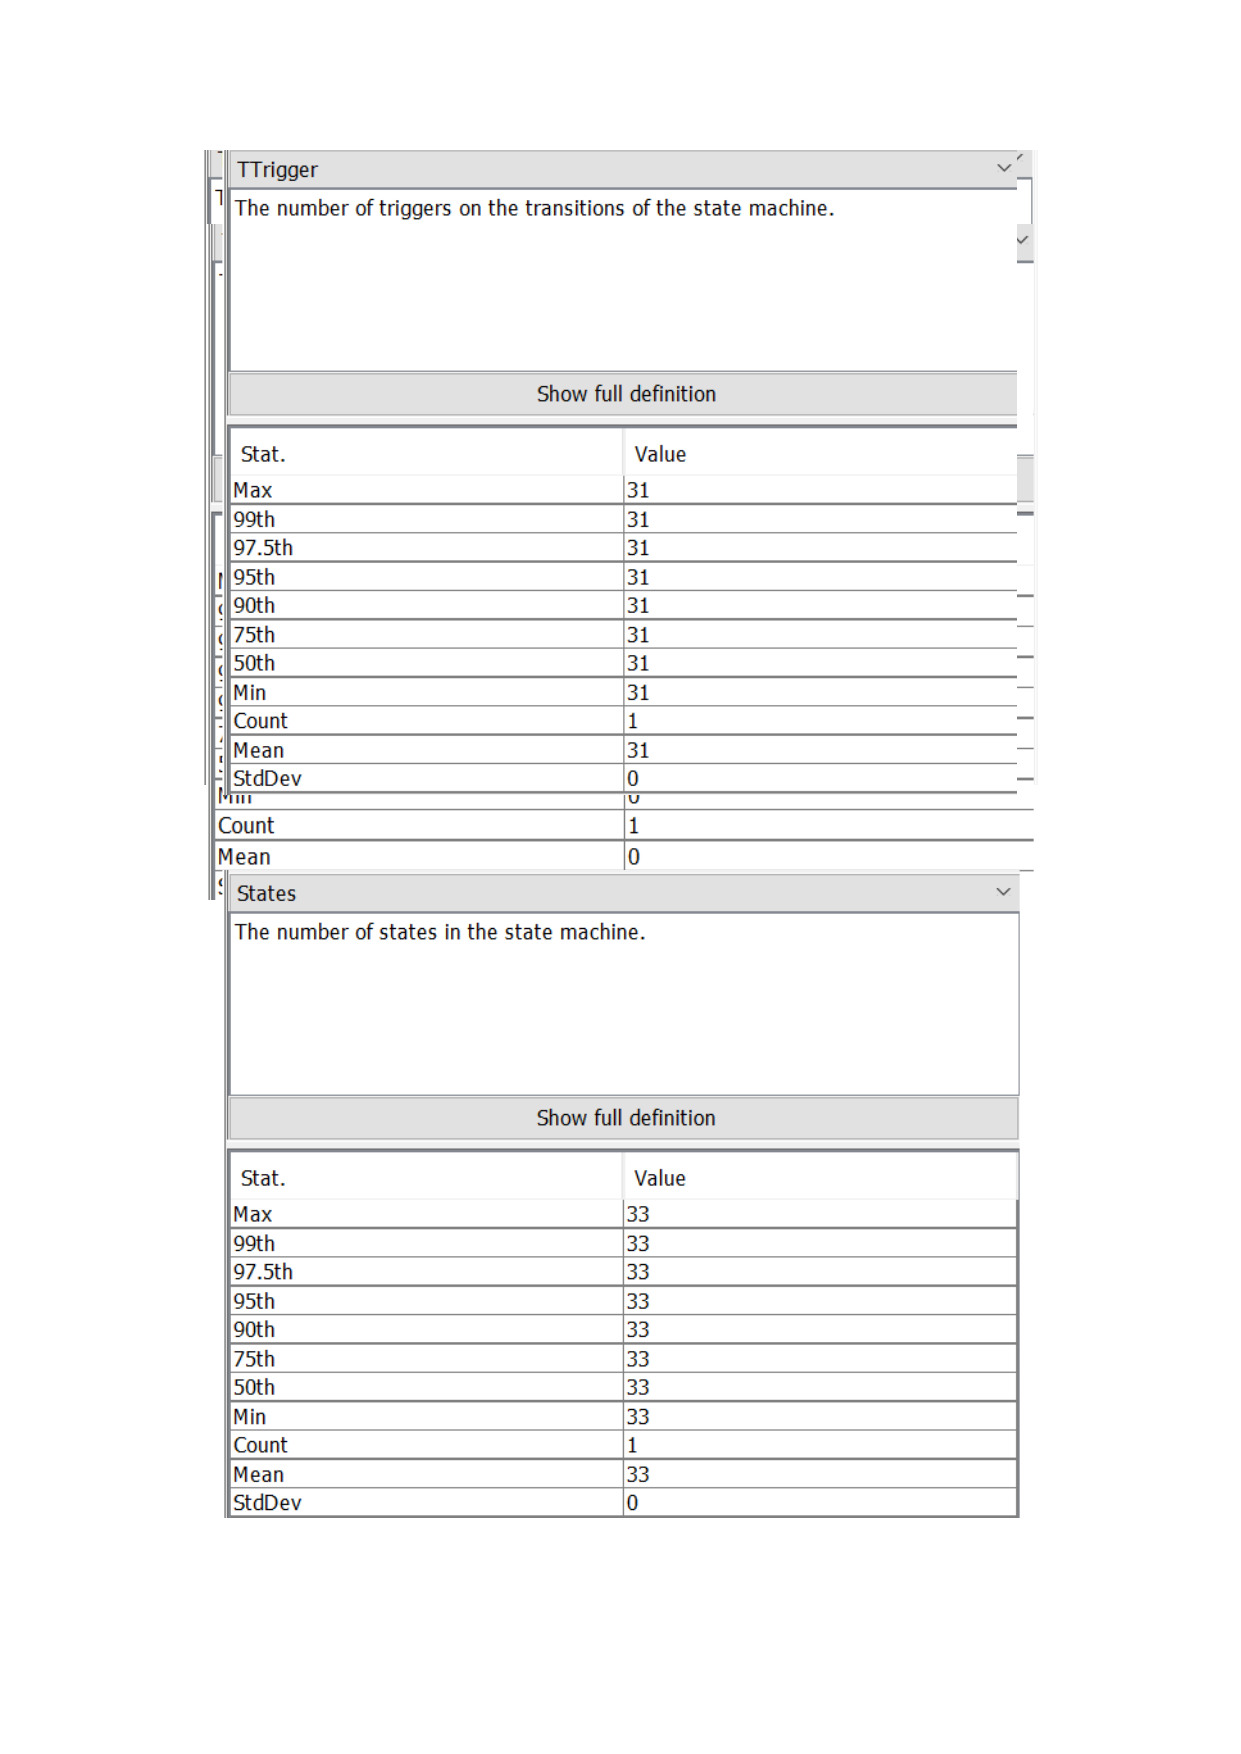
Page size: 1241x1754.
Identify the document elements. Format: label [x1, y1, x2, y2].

picture [202, 150, 1038, 1518]
